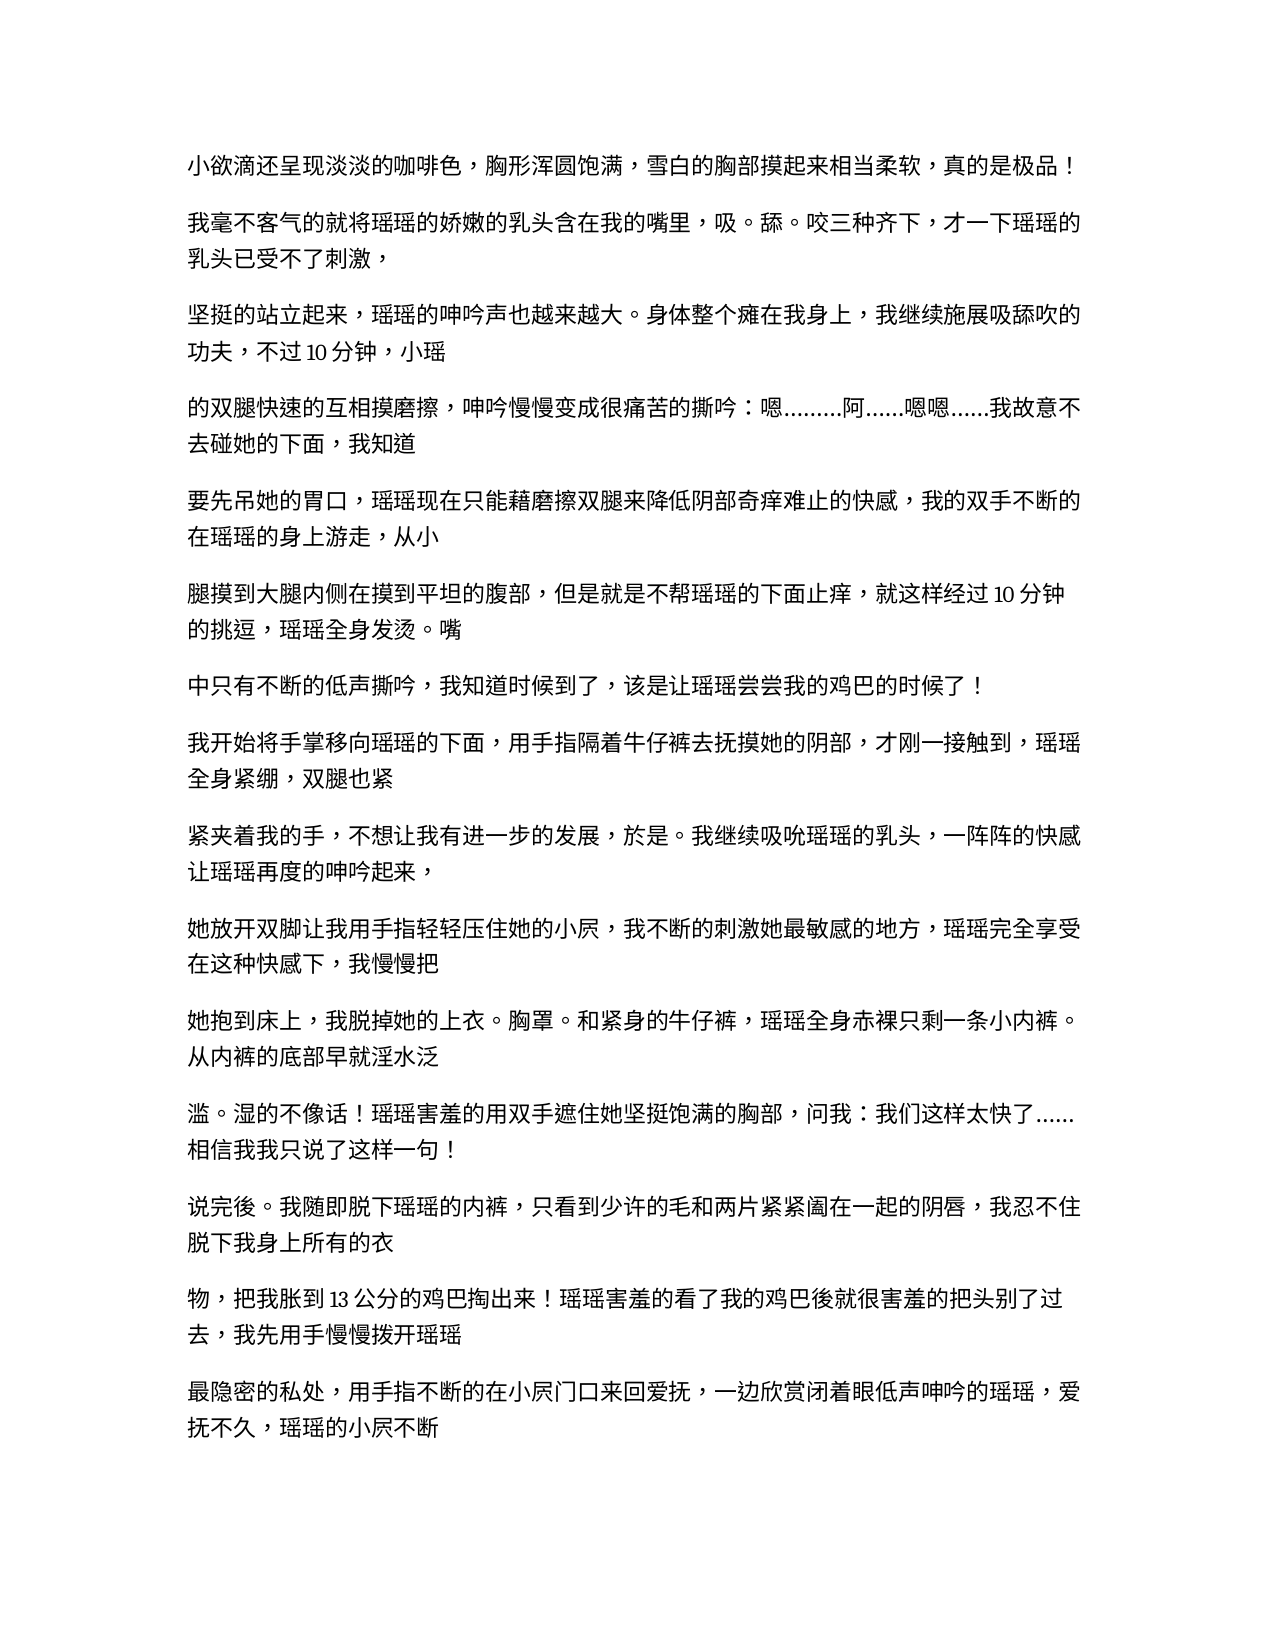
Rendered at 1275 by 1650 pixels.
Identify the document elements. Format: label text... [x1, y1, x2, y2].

text 紧夹着我的手，不想让我有进一步的发展，於是。我继续吸吮瑶瑶的乳头，一阵阵的快感让瑶瑶再度的呻吟起来， [187, 820, 1087, 887]
text 物，把我胀到13公分的鸡巴掏出来！瑶瑶害羞的看了我的鸡巴後就很害羞的把头别了过去，我先用手慢慢拨开瑶瑶 [187, 1283, 1087, 1351]
text 我开始将手掌移向瑶瑶的下面，用手指隔着牛仔裤去抚摸她的阴部，才刚一接触到，瑶瑶全身紧绷，双腿也紧 [187, 727, 1087, 794]
text 坚挺的站立起来，瑶瑶的呻吟声也越来越大。身体整个瘫在我身上，我继续施展吸舔吹的功夫，不过10分钟，小瑶 [187, 299, 1087, 367]
text 滥。湿的不像话！瑶瑶害羞的用双手遮住她坚挺饱满的胸部，问我：我们这样太快了……相信我我只说了这样一句！ [187, 1098, 1087, 1165]
text 我毫不客气的就将瑶瑶的娇嫩的乳头含在我的嘴里，吸。舔。咬三种齐下，才一下瑶瑶的乳头已受不了刺激， [187, 207, 1087, 274]
text 她抱到床上，我脱掉她的上衣。胸罩。和紧身的牛仔裤，瑶瑶全身赤裸只剩一条小内裤。从内裤的底部早就淫水泛 [187, 1005, 1087, 1072]
text 小欲滴还呈现淡淡的咖啡色，胸形浑圆饱满，雪白的胸部摸起来相当柔软，真的是极品！ [187, 150, 1087, 181]
text 的双腿快速的互相摸磨擦，呻吟慢慢变成很痛苦的撕吟：嗯………阿……嗯嗯……我故意不去碰她的下面，我知道 [187, 392, 1087, 459]
text 最隐密的私处，用手指不断的在小屄门口来回爱抚，一边欣赏闭着眼低声呻吟的瑶瑶，爱抚不久，瑶瑶的小屄不断 [187, 1376, 1087, 1443]
text 她放开双脚让我用手指轻轻压住她的小屄，我不断的刺激她最敏感的地方，瑶瑶完全享受在这种快感下，我慢慢把 [187, 912, 1087, 980]
text 腿摸到大腿内侧在摸到平坦的腹部，但是就是不帮瑶瑶的下面止痒，就这样经过10分钟的挑逗，瑶瑶全身发烫。嘴 [187, 578, 1087, 645]
text 说完後。我随即脱下瑶瑶的内裤，只看到少许的毛和两片紧紧阖在一起的阴唇，我忍不住脱下我身上所有的衣 [187, 1191, 1087, 1258]
text 要先吊她的胃口，瑶瑶现在只能藉磨擦双腿来降低阴部奇痒难止的快感，我的双手不断的在瑶瑶的身上游走，从小 [187, 485, 1087, 552]
text 中只有不断的低声撕吟，我知道时候到了，该是让瑶瑶尝尝我的鸡巴的时候了！ [187, 670, 1087, 702]
